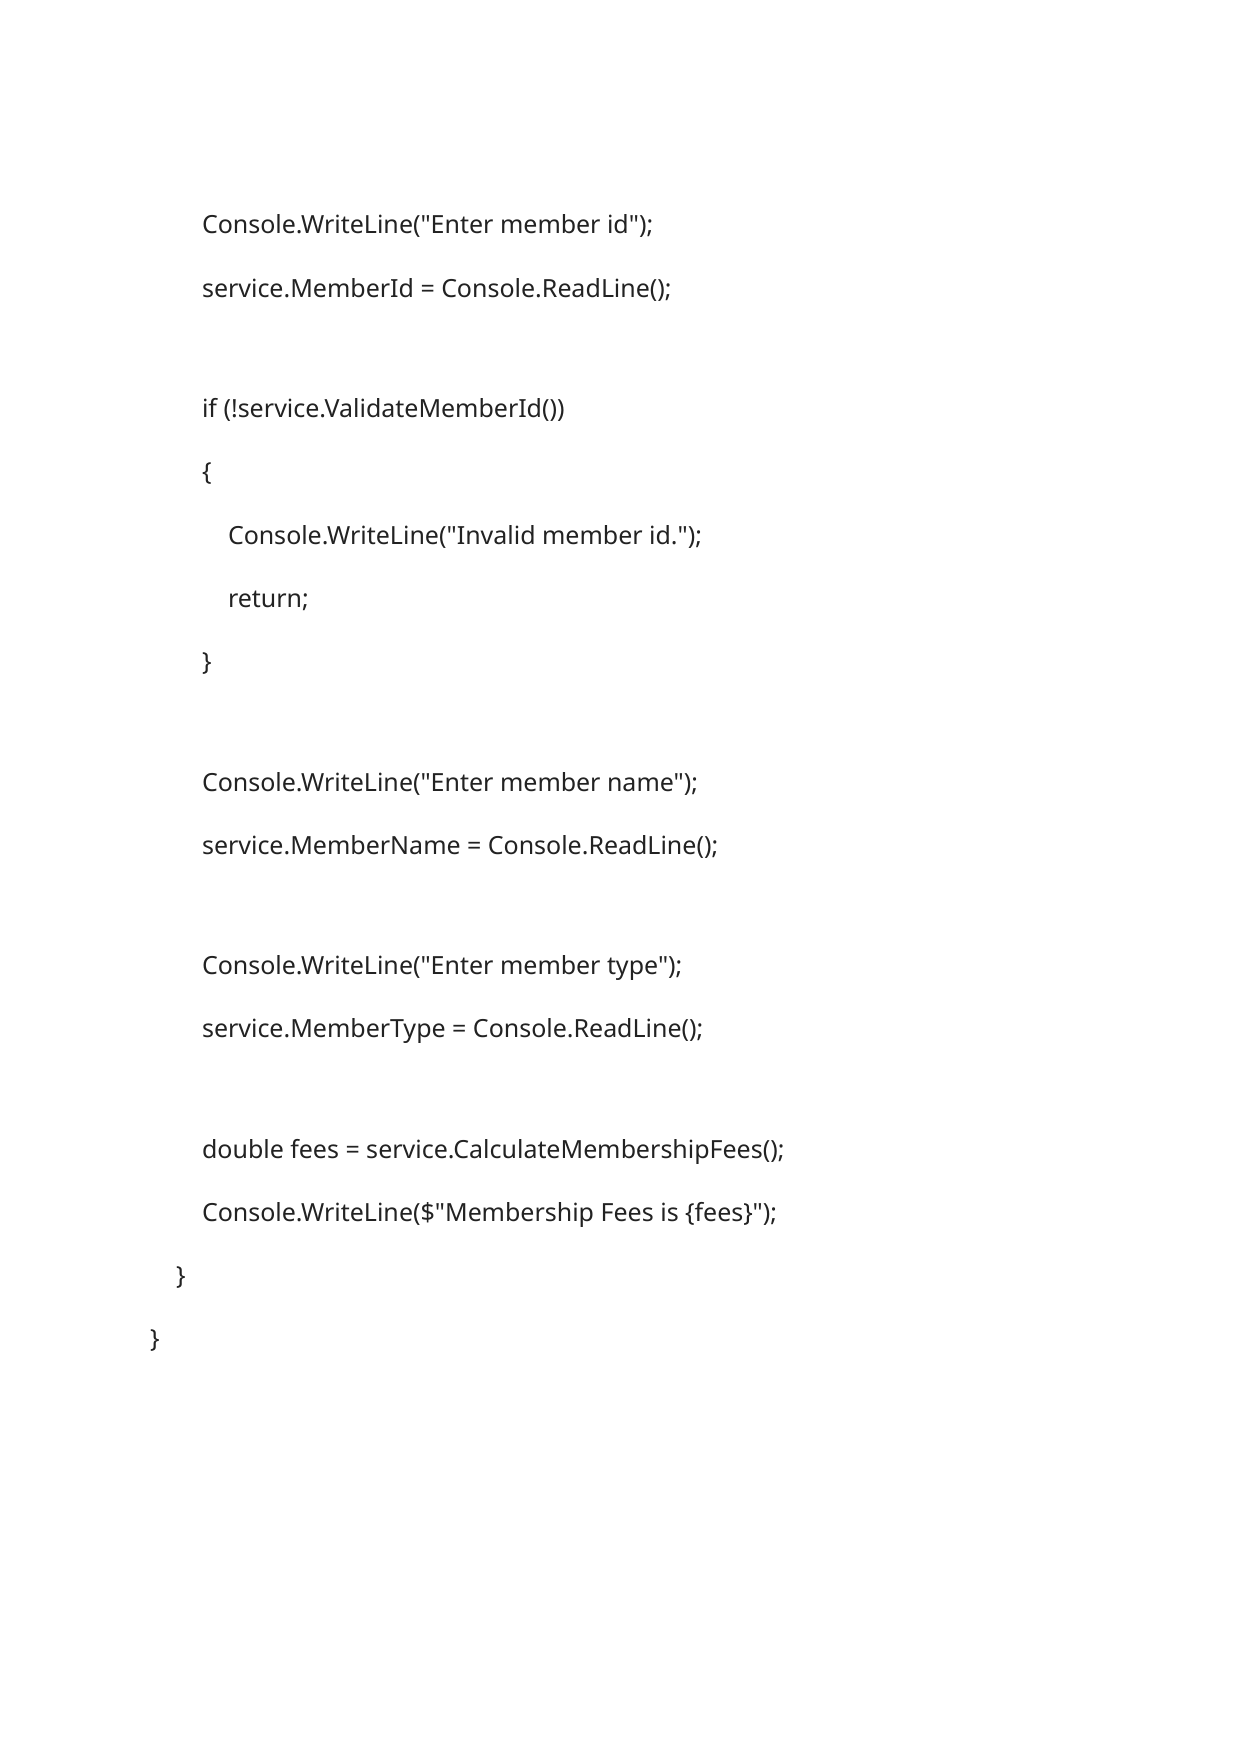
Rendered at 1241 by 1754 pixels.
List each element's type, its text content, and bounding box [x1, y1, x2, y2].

text return; [150, 581, 1090, 614]
text Console.WriteLine("Enter member id"); [150, 207, 1090, 241]
text } [150, 1258, 1090, 1292]
text } [150, 644, 1090, 678]
text service.MemberId = Console.ReadLine(); [150, 270, 1090, 304]
text if (!service.ValidateMemberId()) [150, 391, 1090, 425]
text service.MemberName = Console.ReadLine(); [150, 827, 1090, 861]
text Console.WriteLine("Enter member type"); [150, 948, 1090, 982]
text service.MemberType = Console.ReadLine(); [150, 1011, 1090, 1045]
text Console.WriteLine($"Membership Fees is {fees}"); [150, 1195, 1090, 1229]
text Console.WriteLine("Enter member name"); [150, 764, 1090, 798]
text double fees = service.CalculateMembershipFees(); [150, 1131, 1090, 1166]
text } [150, 1321, 1090, 1355]
text { [150, 454, 1090, 488]
text Console.WriteLine("Invalid member id."); [150, 517, 1090, 551]
